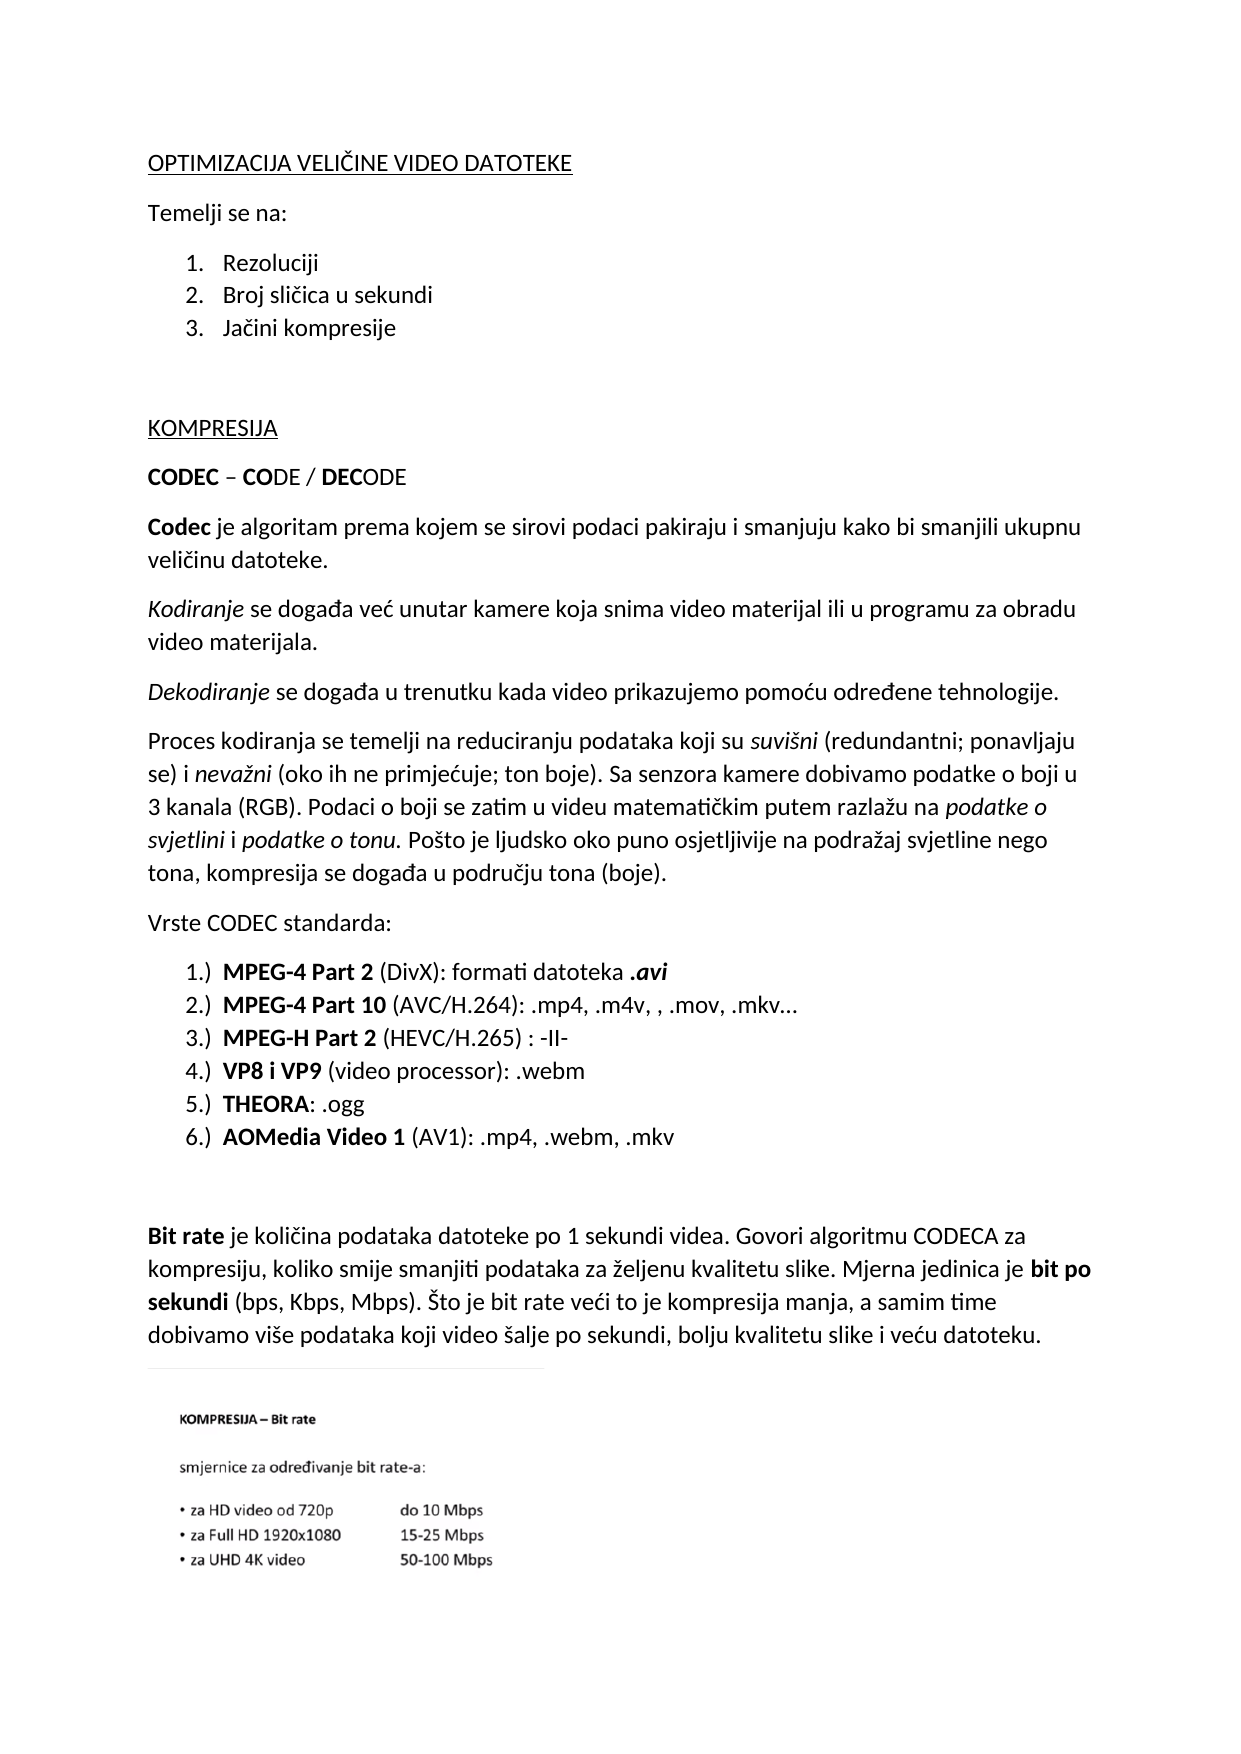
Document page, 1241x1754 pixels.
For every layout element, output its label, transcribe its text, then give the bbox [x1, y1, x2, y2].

list Broj sličica u sekundi [185, 280, 1093, 310]
list MPEG-4 Part 2 (DivX): formati datoteka .avi [185, 956, 1093, 987]
text Dekodiranje se događa u trenutku kada video prikazujemo pomoću određene tehnologije. [148, 676, 1093, 706]
text OPTIMIZACIJA VELIČINE VIDEO DATOTEKE [148, 148, 1093, 178]
list MPEG-H Part 2 (HEVC/H.265) : -II- [185, 1022, 1093, 1053]
text Bit rate je količina podataka datoteke po 1 sekundi videa. Govori algoritmu CODECA za kompresiju, koliko smije smanjiti podataka za željenu kvalitetu slike. Mjerna jedinica je bit po sekundi (bps, Kbps, Mbps). Što je bit rate veći to je kompresija manja, a samim time dobivamo više podataka koji video šalje po sekundi, bolju kvalitetu slike i veću datoteku. [148, 1220, 1093, 1349]
text CODEC – CODE / DECODE [148, 461, 1093, 492]
picture [147, 1368, 545, 1604]
text Vrste CODEC standarda: [148, 907, 1093, 937]
text KOMPRESIJA [148, 412, 1093, 442]
text Proces kodiranja se temelji na reduciranju podataka koji su suvišni (redundantni; ponavljaju se) i nevažni (oko ih ne primjećuje; ton boje). Sa senzora kamere dobivamo podatke o boji u 3 kanala (RGB). Podaci o boji se zatim u videu matematičkim putem razlažu na podatke o svjetlini i podatke o tonu. Pošto je ljudsko oko puno osjetljivije na podražaj svjetline nego tona, kompresija se događa u području tona (boje). [148, 726, 1093, 888]
text Codec je algoritam prema kojem se sirovi podaci pakiraju i smanjuju kako bi smanjili ukupnu veličinu datoteke. [148, 511, 1093, 574]
list THEORA: .ogg [185, 1088, 1093, 1118]
list VP8 i VP9 (video processor): .webm [185, 1055, 1093, 1086]
list AOMedia Video 1 (AV1): .mp4, .webm, .mkv [185, 1121, 1093, 1151]
text Kodiranje se događa već unutar kamere koja snima video materijal ili u programu za obradu video materijala. [148, 593, 1093, 657]
text Temelji se na: [148, 197, 1093, 228]
list MPEG-4 Part 10 (AVC/H.264): .mp4, .m4v, , .mov, .mkv… [185, 989, 1093, 1020]
list Rezoluciji [185, 247, 1093, 277]
list Jačini kompresije [185, 313, 1093, 343]
